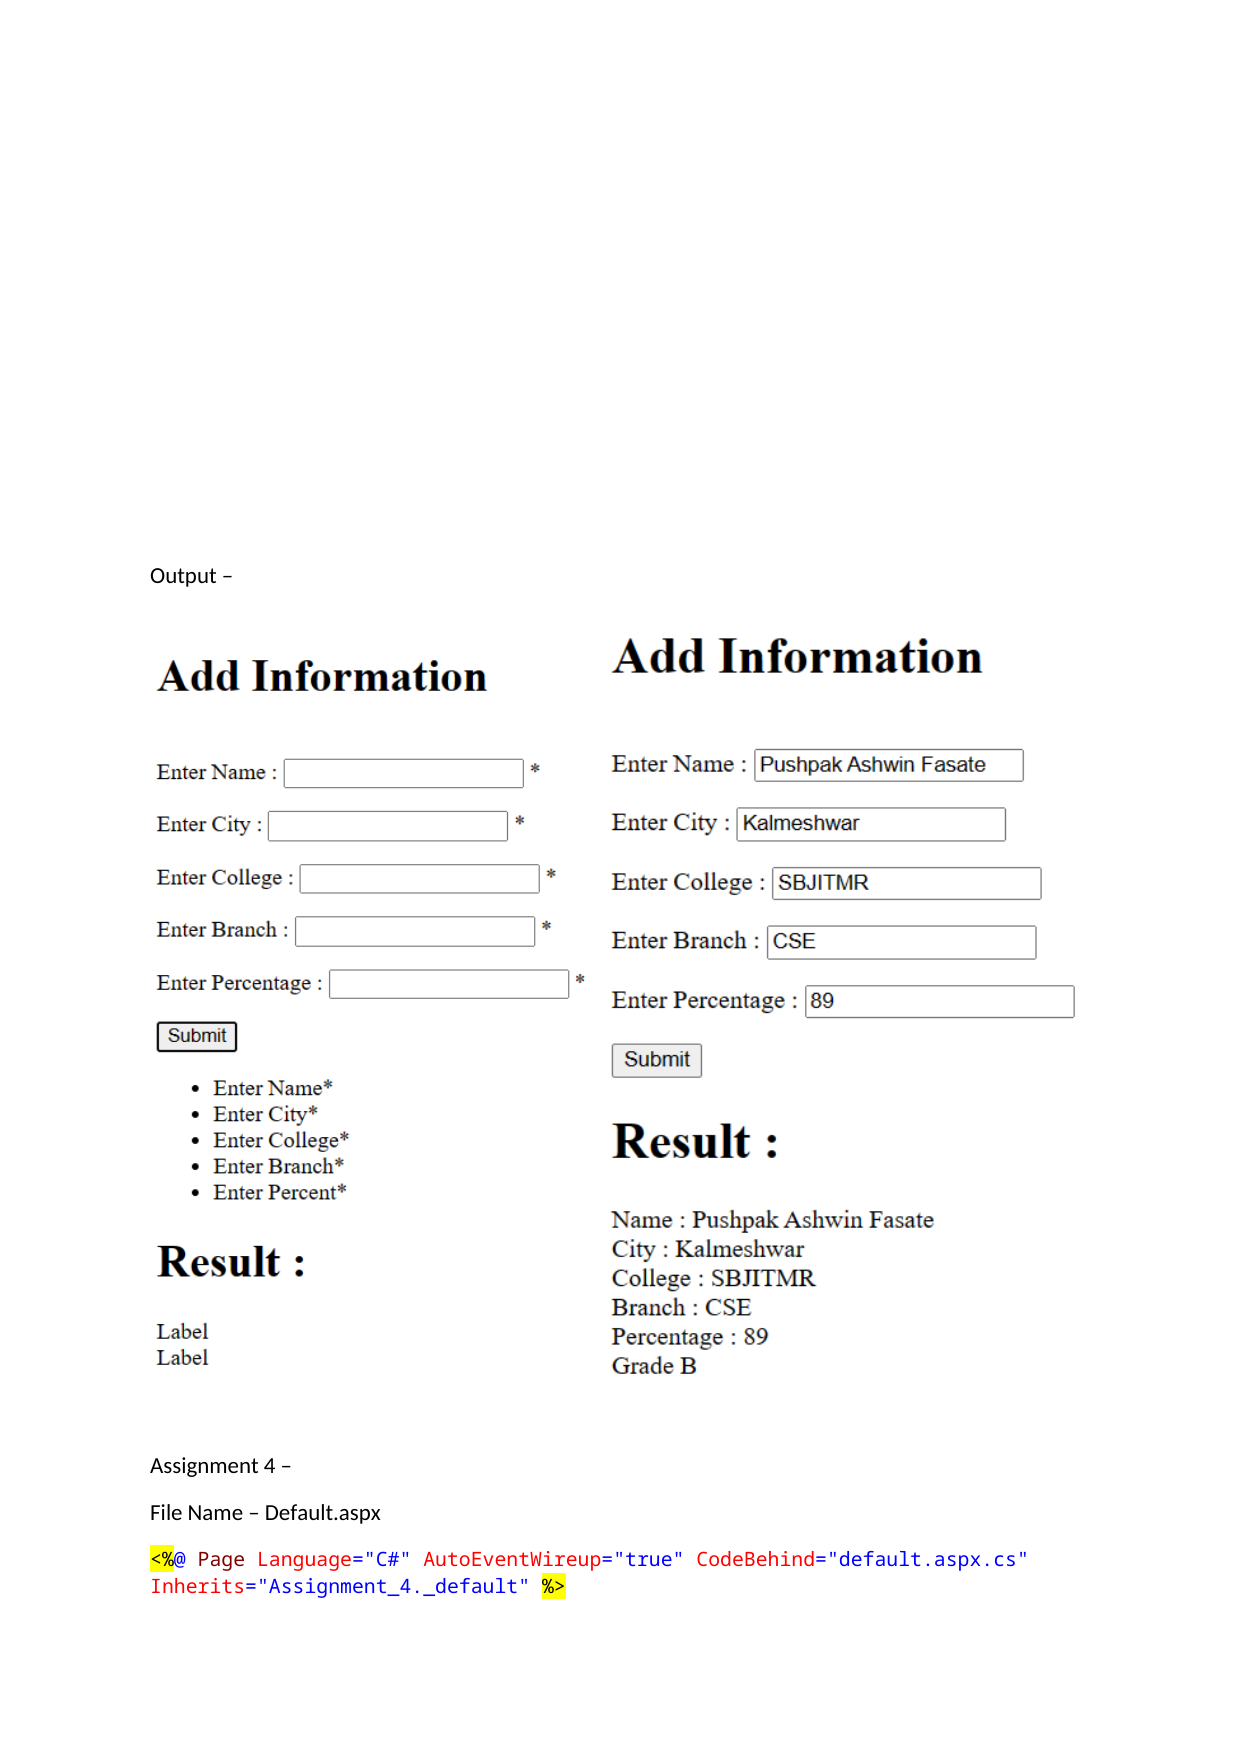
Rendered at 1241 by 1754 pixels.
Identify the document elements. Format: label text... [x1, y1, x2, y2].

picture [150, 608, 1089, 1386]
text Assignment 4 – [150, 1452, 1090, 1480]
text File Name – Default.aspx [150, 1498, 1090, 1527]
text Output – [150, 562, 1090, 589]
text <%@ Page Language="C#" AutoEventWireup="true" CodeBehind="default.aspx.cs" Inherits="Assignment_4._default" %> [150, 1545, 1090, 1599]
